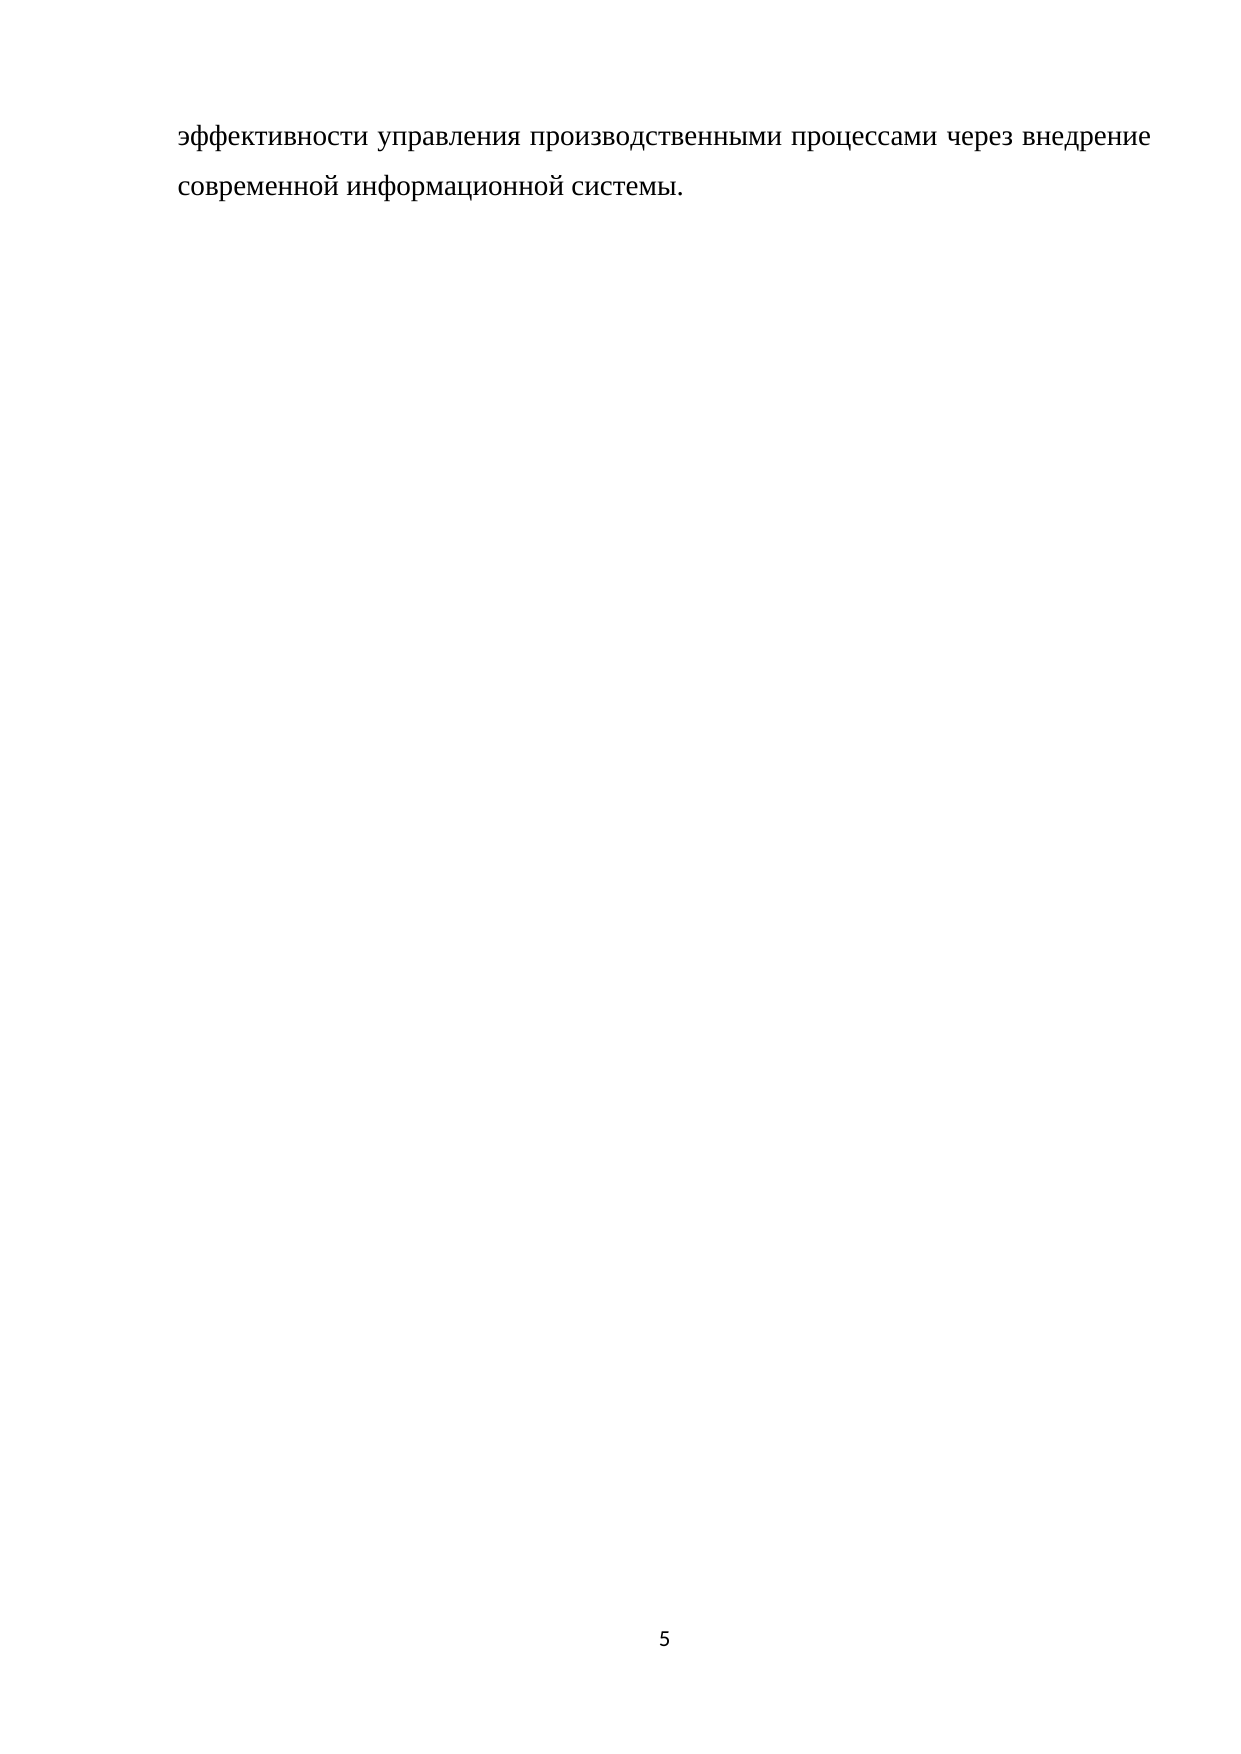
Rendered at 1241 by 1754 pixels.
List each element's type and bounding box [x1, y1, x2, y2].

text [177, 118, 1152, 202]
